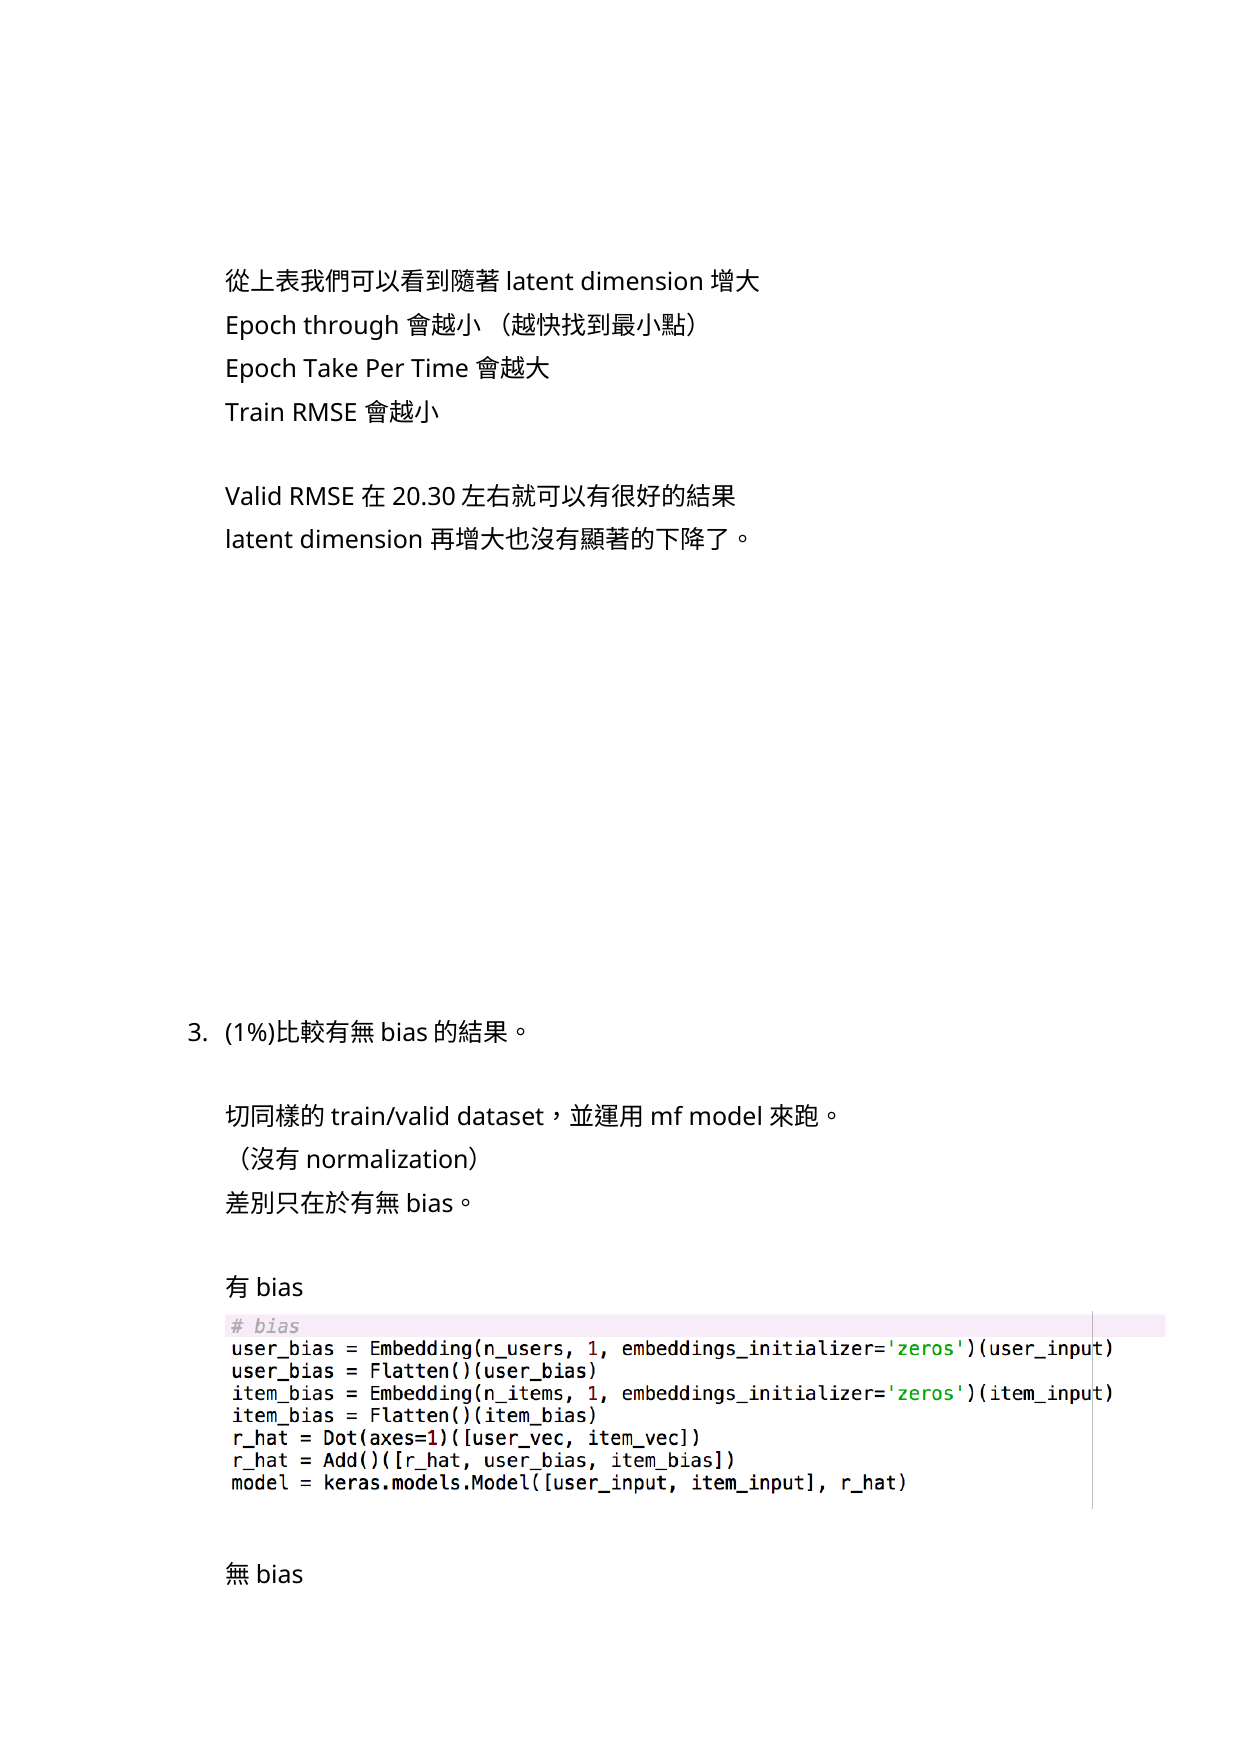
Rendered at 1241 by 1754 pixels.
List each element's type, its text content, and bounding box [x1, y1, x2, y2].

text Train RMSE 會越小 [225, 392, 1090, 428]
text 從上表我們可以看到隨著 latent dimension 增大 [225, 262, 1090, 298]
text 切同樣的 train/valid dataset，並運用 mf model 來跑。 [225, 1097, 1090, 1133]
text Valid RMSE 在 20.30左右就可以有很好的結果 [225, 476, 1090, 512]
text 差別只在於有無 bias。 [225, 1183, 1090, 1220]
text Epoch through 會越小 （越快找到最小點） [225, 305, 1090, 341]
text 有 bias [225, 1268, 1090, 1304]
picture [225, 1311, 1166, 1509]
text latent dimension 再增大也沒有顯著的下降了。 [225, 520, 1090, 556]
list (1%)比較有無bias的結果。 [187, 1012, 1090, 1048]
text （沒有 normalization） [225, 1140, 1090, 1176]
text Epoch Take Per Time 會越大 [225, 348, 1090, 385]
text 無 bias [225, 1554, 1090, 1590]
